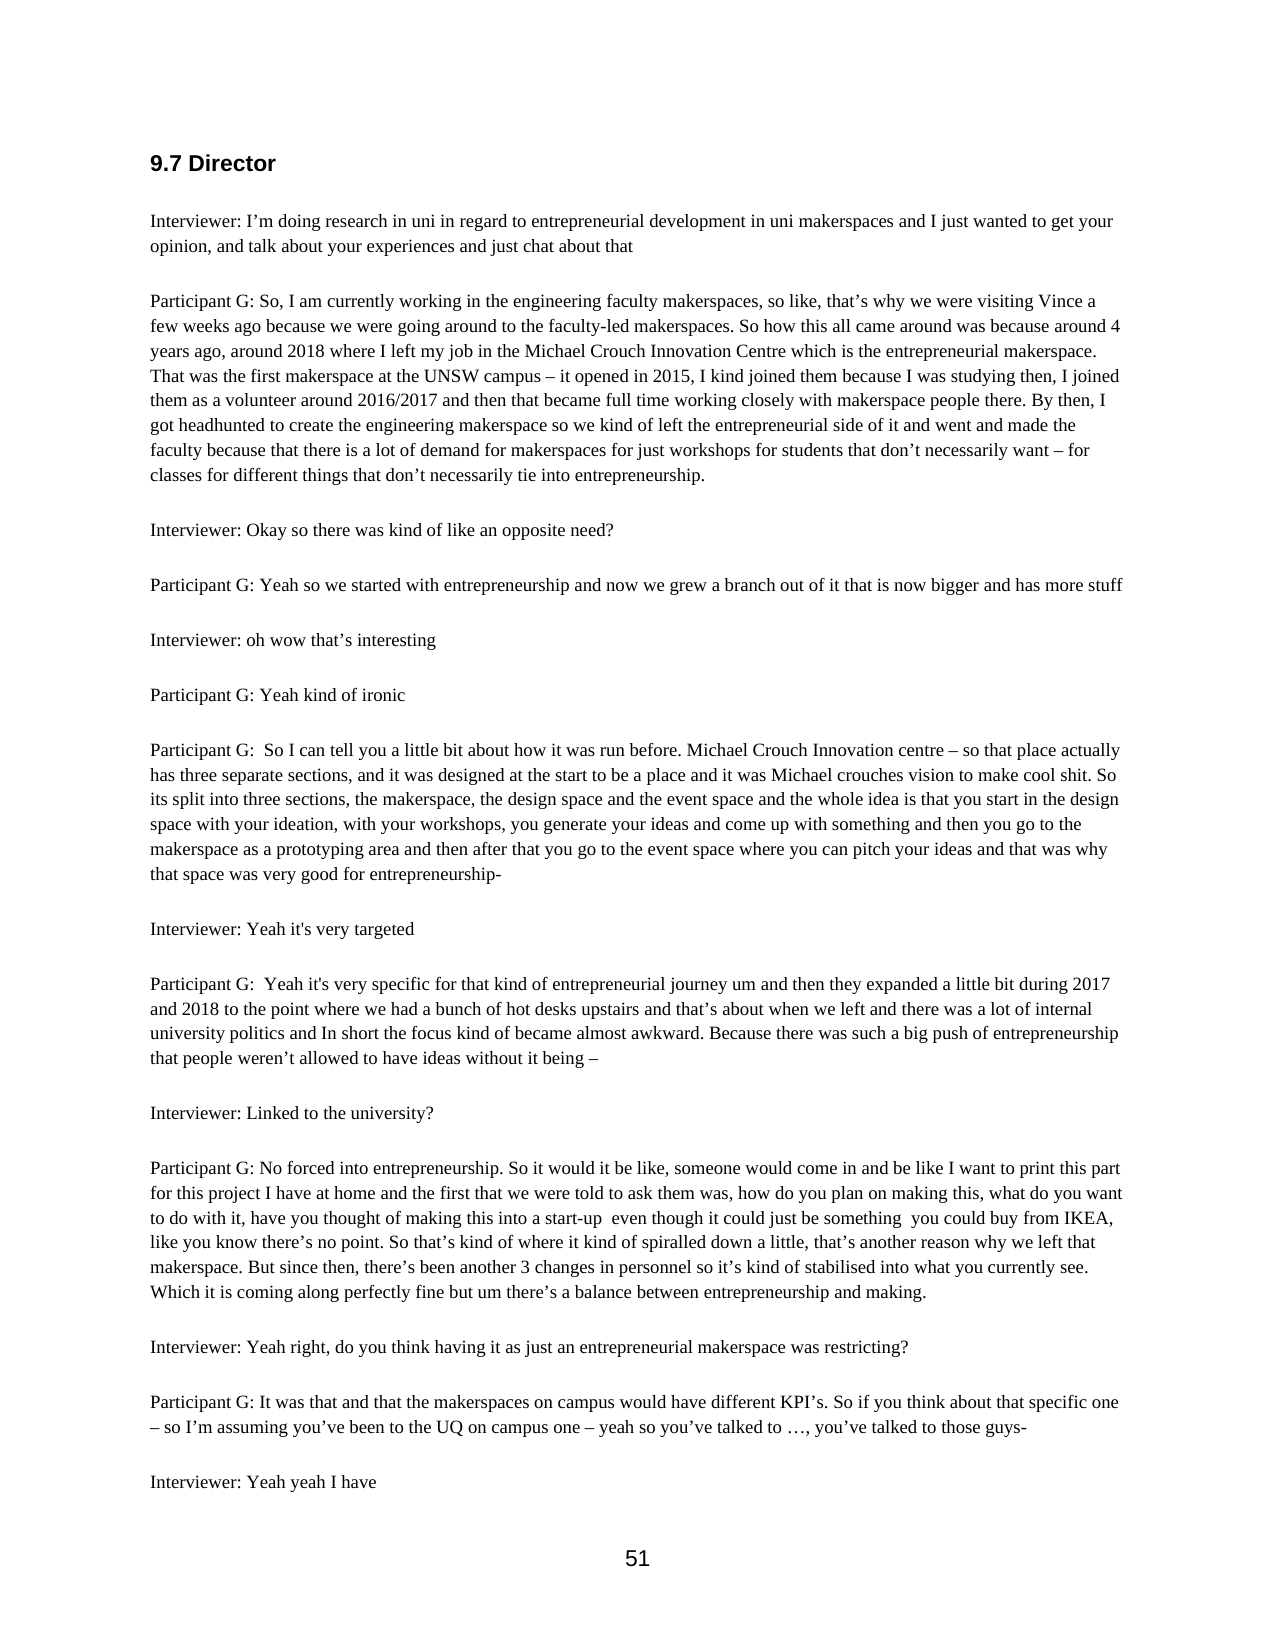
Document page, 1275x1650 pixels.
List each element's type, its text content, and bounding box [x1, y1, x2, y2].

text Interviewer: oh wow that’s interesting [150, 629, 1125, 650]
text Participant G: Yeah so we started with entrepreneurship and now we grew a branch out of it that is now bigger and has more stuff [150, 574, 1125, 595]
text Participant G: So I can tell you a little bit about how it was run before. Michael Crouch Innovation centre – so that place actually has three separate sections, and it was designed at the start to be a place and it was Michael crouches vision to make cool shit. So its split into three sections, the makerspace, the design space and the event space and the whole idea is that you start in the design space with your ideation, with your workshops, you generate your ideas and come up with something and then you go to the makerspace as a prototyping area and then after that you go to the event space where you can pitch your ideas and that was why that space was very good for entrepreneurship- [150, 739, 1125, 884]
text Interviewer: Yeah right, do you think having it as just an entrepreneurial makerspace was restricting? [150, 1336, 1125, 1358]
text Interviewer: Okay so there was kind of like an opposite need? [150, 519, 1125, 540]
text Participant G: Yeah kind of ironic [150, 684, 1125, 705]
text Participant G: It was that and that the makerspaces on campus would have different KPI’s. So if you think about that specific one – so I’m assuming you’ve been to the UQ on campus one – yeah so you’ve talked to …, you’ve talked to those guys- [150, 1391, 1125, 1437]
text Participant G: Yeah it's very specific for that kind of entrepreneurial journey um and then they expanded a little bit during 2017 and 2018 to the point where we had a bunch of hot desks upstairs and that’s about when we left and there was a lot of internal university politics and In short the focus kind of became almost awkward. Because there was such a big push of entrepreneurship that people weren’t allowed to have ideas without it being – [150, 973, 1125, 1069]
text Interviewer: Yeah it's very targeted [150, 918, 1125, 939]
text Interviewer: I’m doing research in uni in regard to entrepreneurial development in uni makerspaces and I just wanted to get your opinion, and talk about your experiences and just chat about that [150, 210, 1125, 257]
text Interviewer: Linked to the university? [150, 1102, 1125, 1124]
text 9.7 Director [150, 150, 1125, 176]
text Interviewer: Yeah yeah I have [150, 1471, 1125, 1492]
text Participant G: So, I am currently working in the engineering faculty makerspaces, so like, that’s why we were visiting Vince a few weeks ago because we were going around to the faculty-led makerspaces. So how this all came around was because around 4 years ago, around 2018 where I left my job in the Michael Crouch Innovation Centre which is the entrepreneurial makerspace. That was the first makerspace at the UNSW campus – it opened in 2015, I kind joined them because I was studying then, I joined them as a volunteer around 2016/2017 and then that became full time working closely with makerspace people there. By then, I got headhunted to create the engineering makerspace so we kind of left the entrepreneurial side of it and went and made the faculty because that there is a lot of demand for makerspaces for just workshops for students that don’t necessarily want – for classes for different things that don’t necessarily tie into entrepreneurship. [150, 290, 1125, 485]
text Participant G: No forced into entrepreneurship. So it would it be like, someone would come in and be like I want to print this part for this project I have at home and the first that we were told to ask them was, how do you plan on making this, what do you want to do with it, have you thought of making this into a start-up even though it could just be something you could buy from IKEA, like you know there’s no point. So that’s kind of where it kind of spiralled down a little, that’s another reason why we left that makerspace. But since then, there’s been another 3 changes in personnel so it’s kind of stabilised into what you currently see. Which it is coming along perfectly fine but um there’s a balance between entrepreneurship and making. [150, 1157, 1125, 1303]
